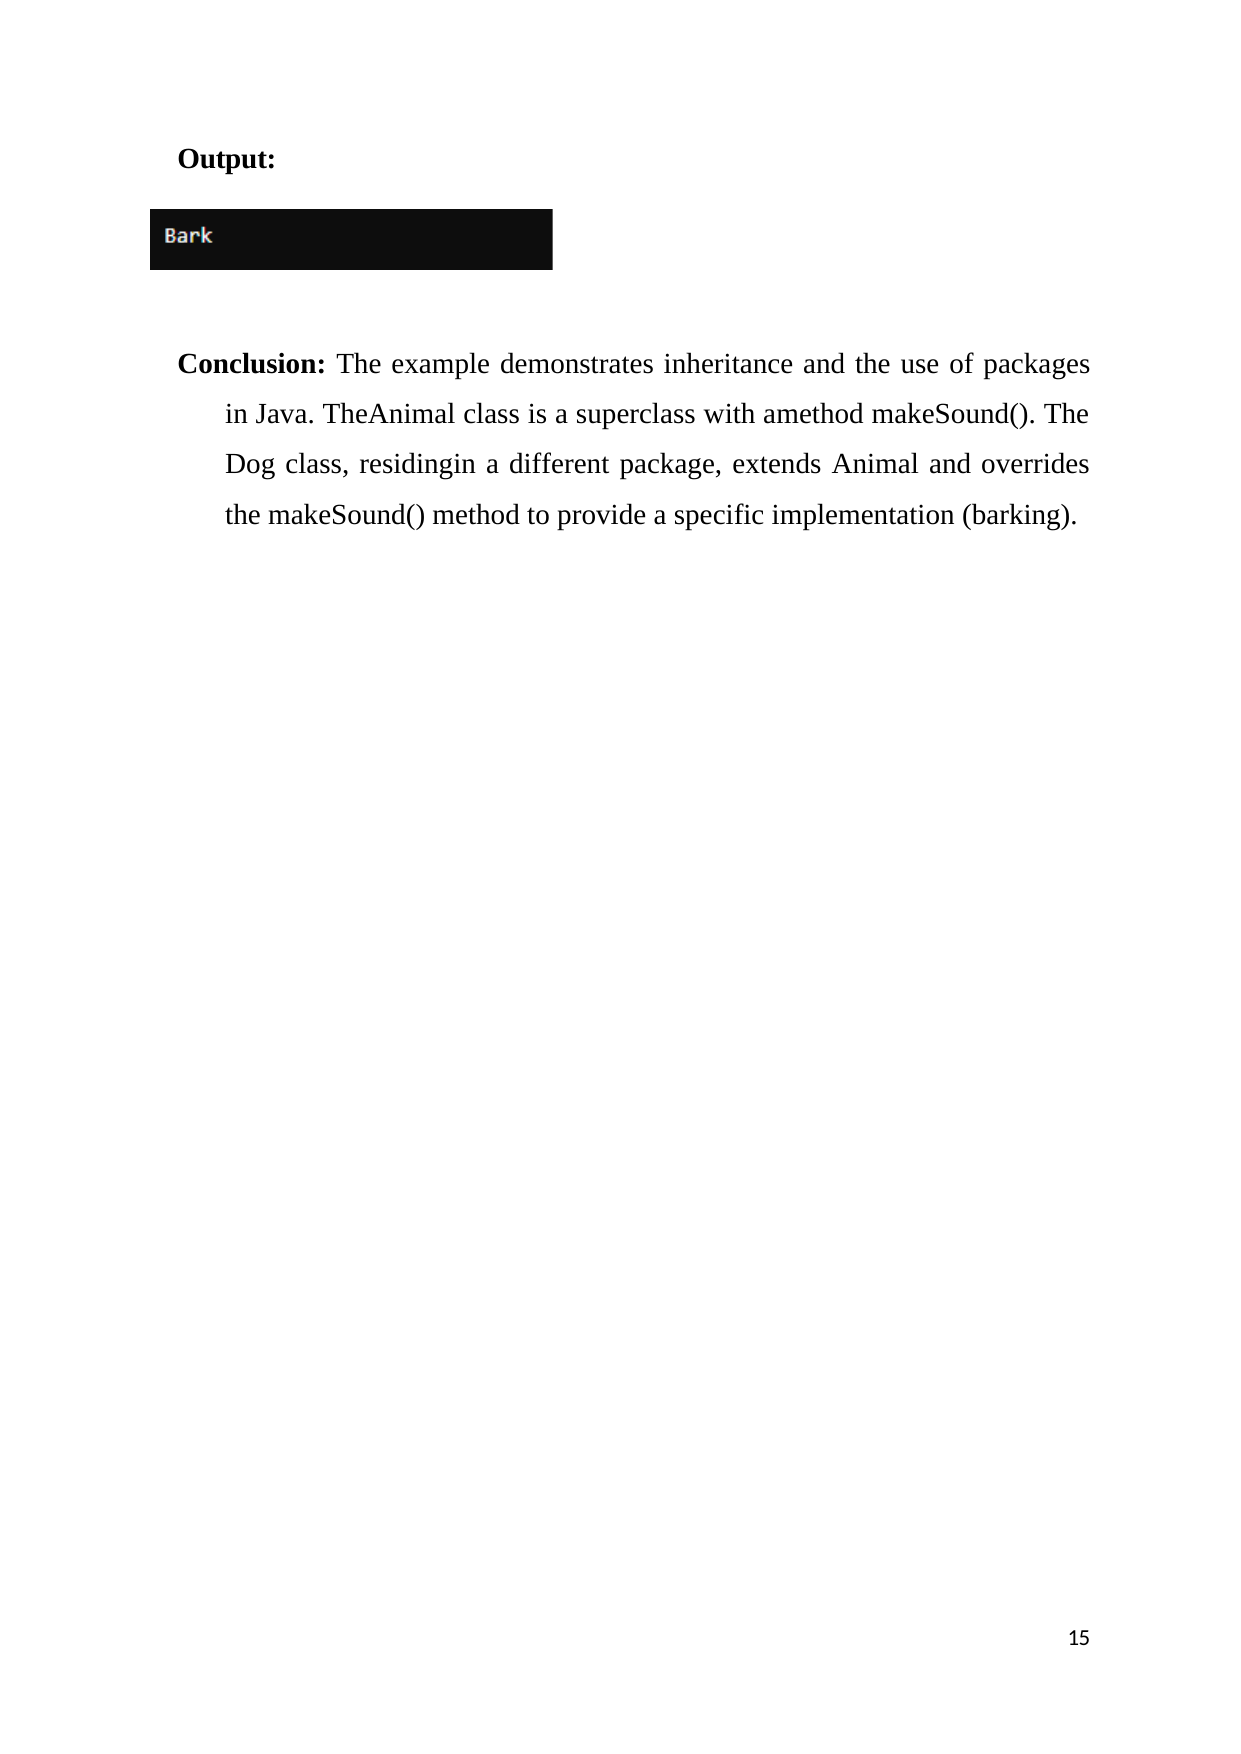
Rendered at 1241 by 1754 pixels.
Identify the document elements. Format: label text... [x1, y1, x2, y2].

list Conclusion: The example demonstrates inheritance and the use of packages in Java. TheAnimal class is a superclass with amethod makeSound(). The Dog class, residingin a different package, extends Animal and overrides the makeSound() method to provide a specific implementation (barking). [150, 346, 1091, 530]
subtitle Output: [139, 142, 1103, 175]
picture [150, 209, 553, 270]
